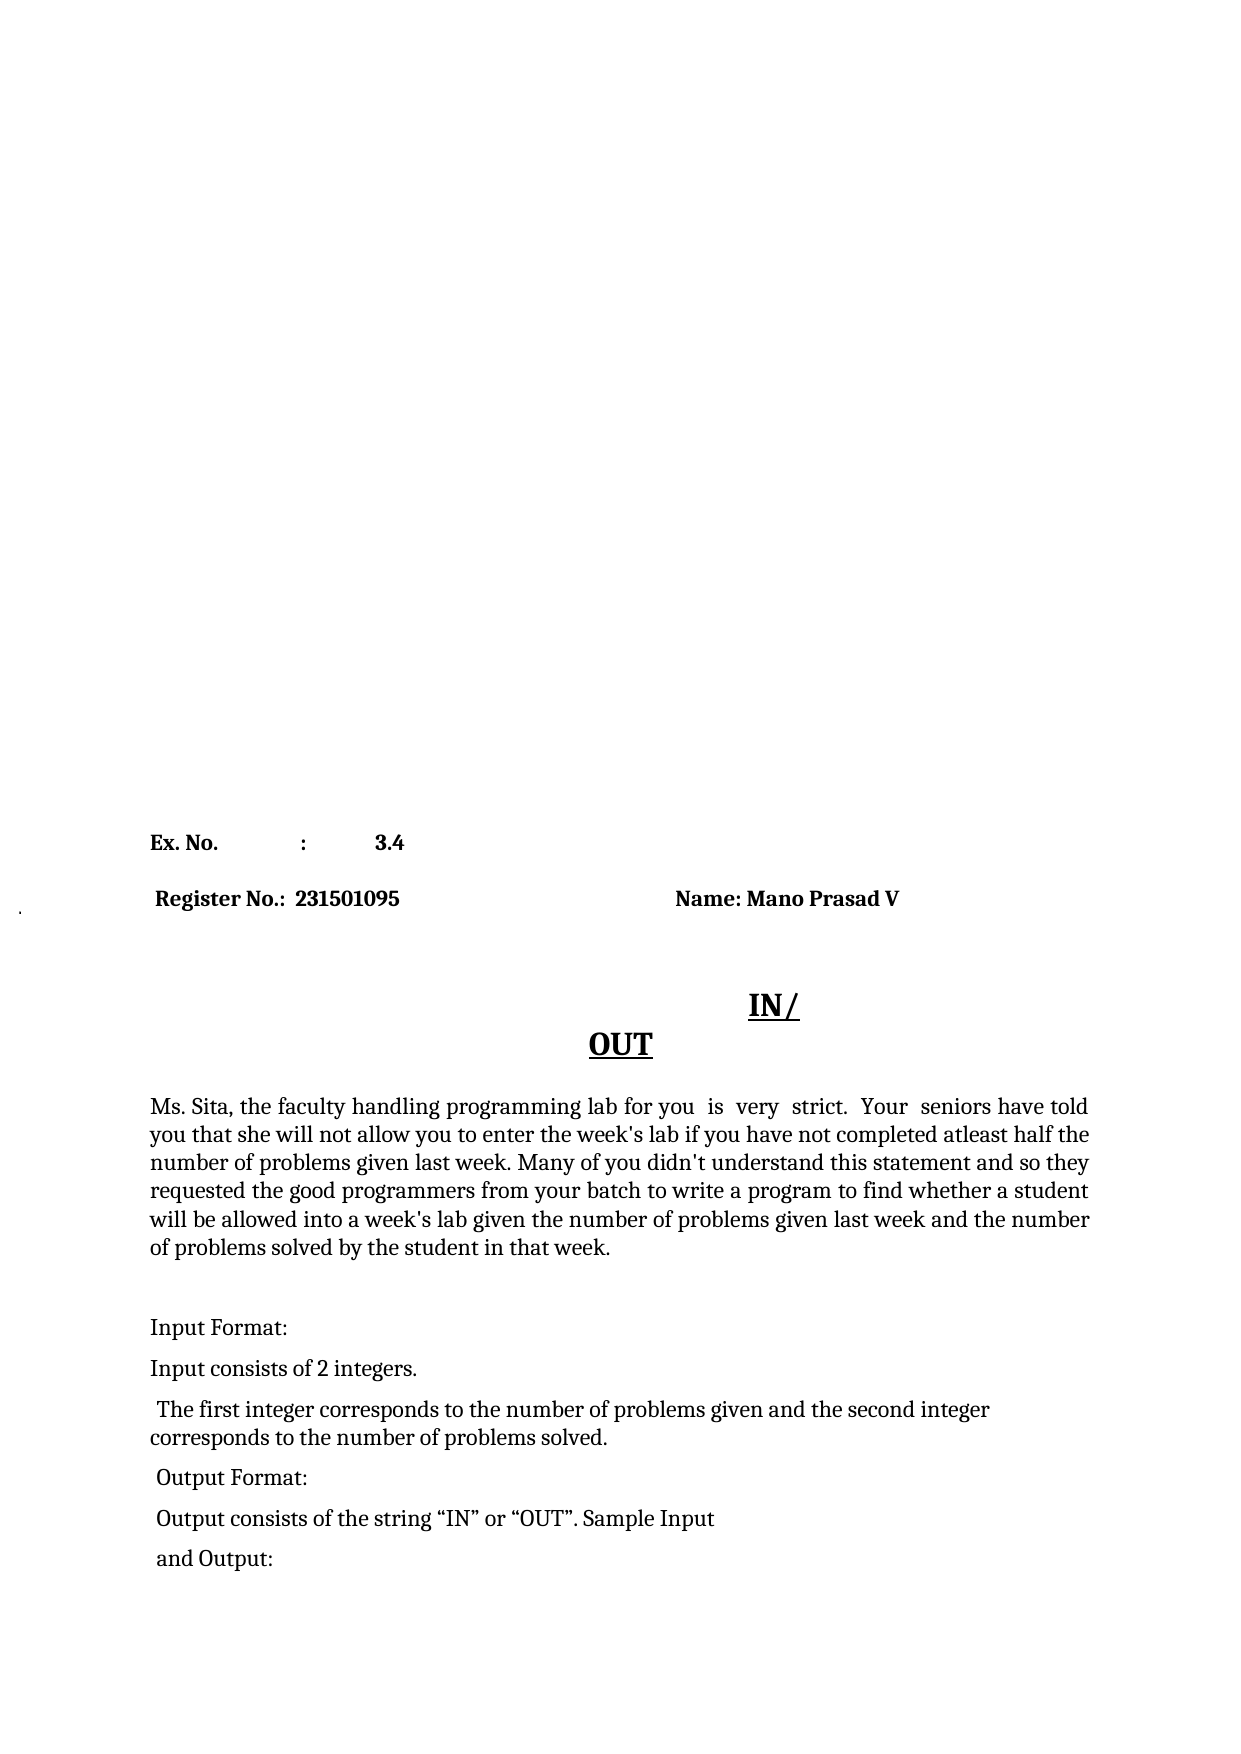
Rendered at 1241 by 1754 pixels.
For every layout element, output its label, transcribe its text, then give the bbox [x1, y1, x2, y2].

subtitle IN/OUT [436, 987, 805, 1063]
text The first integer corresponds to the number of problems given and the second integer corresponds to the number of problems solved. [150, 1396, 1079, 1451]
text Output Format: [156, 1464, 1136, 1492]
text Input Format: [150, 1314, 1136, 1342]
text Ex. No. : 3.4 [150, 829, 1136, 856]
text Input consists of 2 integers. [150, 1354, 1136, 1382]
text Output consists of the string “IN” or “OUT”. Sample Input and Output: [156, 1505, 721, 1573]
text Ms. Sita, the faculty handling programming lab for you is very strict. Your seniors have told you that she will not allow you to enter the week's lab if you have not completed atleast half the number of problems given last week. Many of you didn't understand this statement and so they requested the good programmers from your batch to write a program to find whether a student will be allowed into a week's lab given the number of problems given last week and the number of problems solved by the student in that week. [150, 1093, 1091, 1261]
text Register No.: 231501095 Name: Mano Prasad V [150, 885, 1136, 912]
